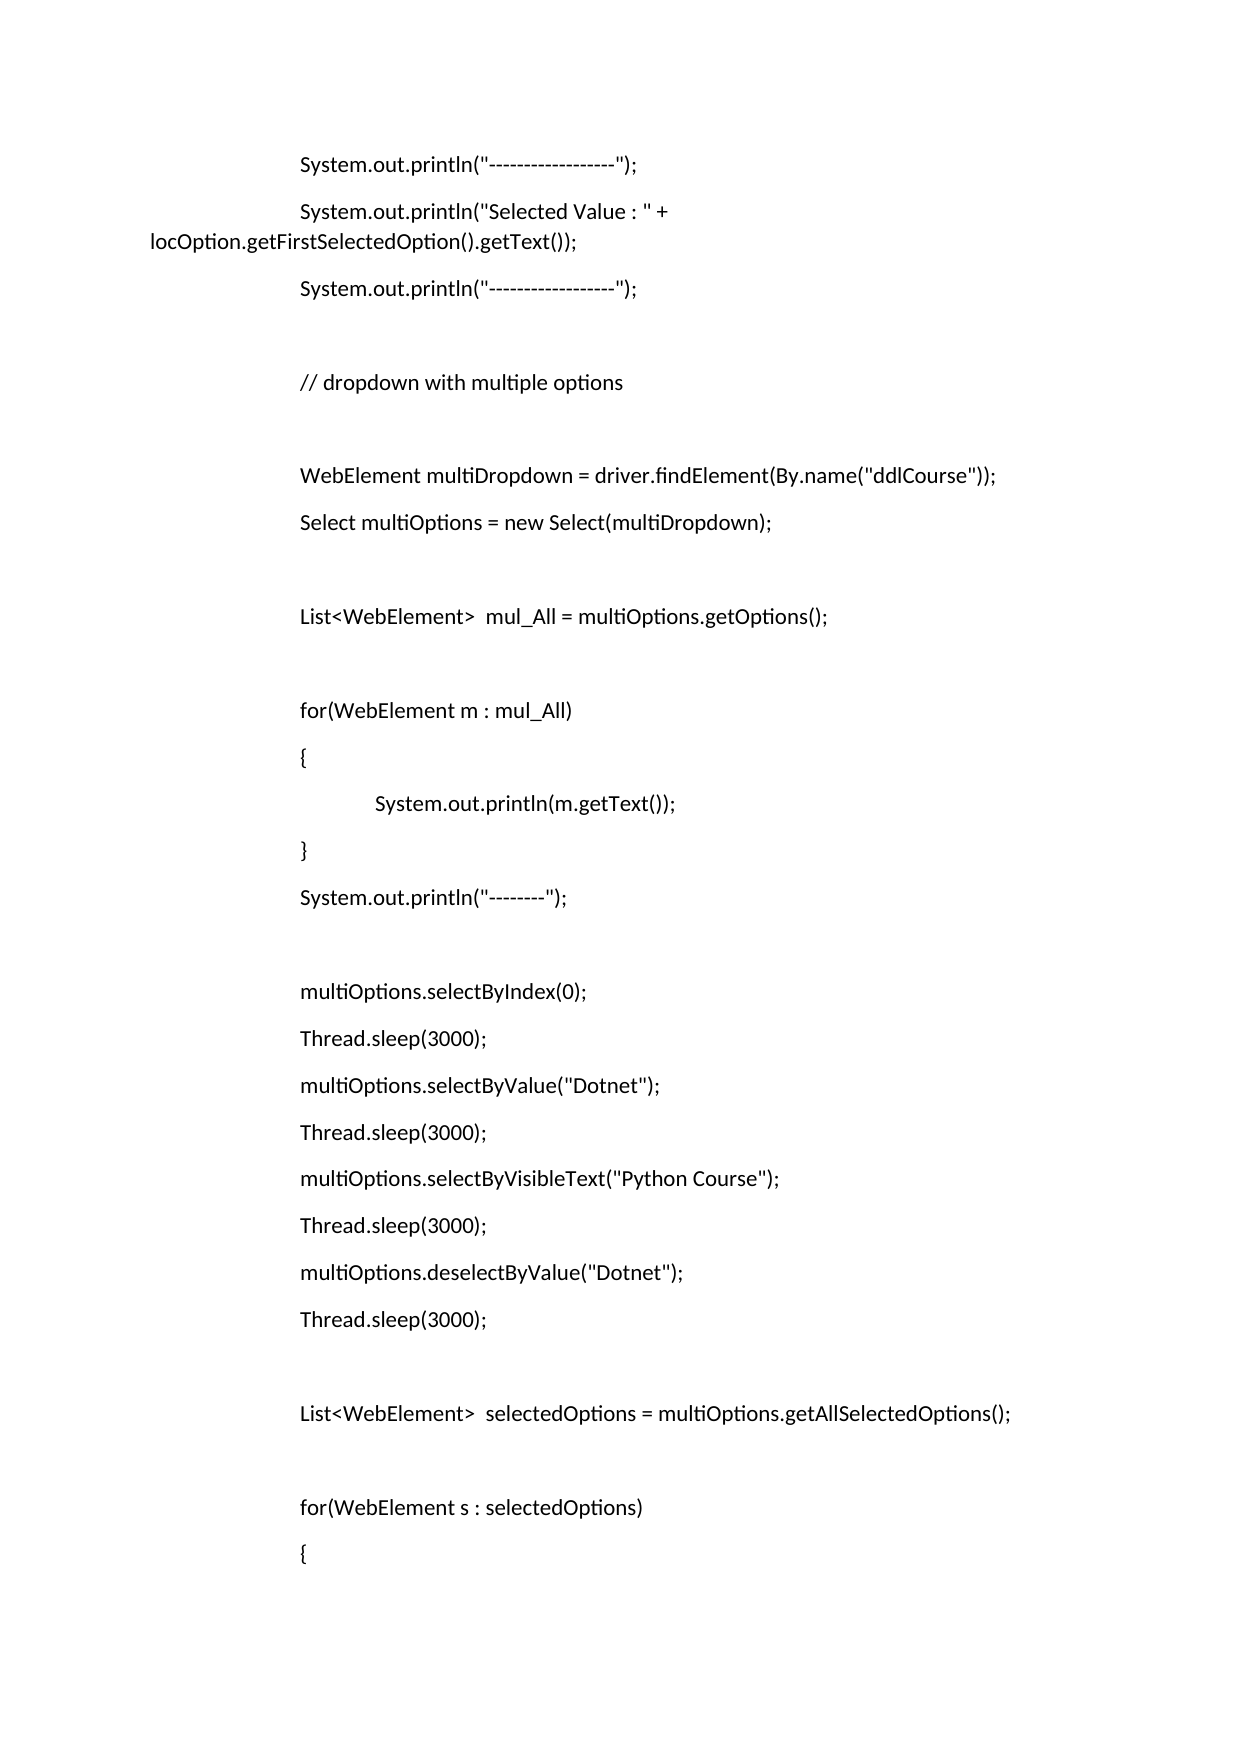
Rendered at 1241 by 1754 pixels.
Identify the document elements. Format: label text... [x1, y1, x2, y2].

text { [150, 1539, 1090, 1568]
text Thread.sleep(3000); [150, 1211, 1090, 1239]
text System.out.println(m.getText()); [150, 789, 1090, 818]
text { [150, 743, 1090, 771]
text multiOptions.selectByValue("Dotnet"); [150, 1071, 1090, 1099]
text WebElement multiDropdown = driver.findElement(By.name("ddlCourse")); [150, 461, 1090, 489]
text for(WebElement s : selectedOptions) [150, 1493, 1090, 1521]
text for(WebElement m : mul_All) [150, 696, 1090, 724]
text List<WebElement> mul_All = multiOptions.getOptions(); [150, 602, 1090, 630]
text multiOptions.selectByIndex(0); [150, 977, 1090, 1005]
text List<WebElement> selectedOptions = multiOptions.getAllSelectedOptions(); [150, 1399, 1090, 1427]
text Thread.sleep(3000); [150, 1305, 1090, 1333]
text Thread.sleep(3000); [150, 1024, 1090, 1052]
text multiOptions.deselectByValue("Dotnet"); [150, 1258, 1090, 1286]
text System.out.println("Selected Value : " + locOption.getFirstSelectedOption().getText()); [150, 197, 1090, 255]
text Thread.sleep(3000); [150, 1118, 1090, 1146]
text // dropdown with multiple options [150, 368, 1090, 396]
text Select multiOptions = new Select(multiDropdown); [150, 508, 1090, 536]
text System.out.println("------------------"); [150, 150, 1090, 178]
text System.out.println("--------"); [150, 883, 1090, 911]
text multiOptions.selectByVisibleText("Python Course"); [150, 1164, 1090, 1193]
text System.out.println("------------------"); [150, 274, 1090, 302]
text } [150, 836, 1090, 864]
